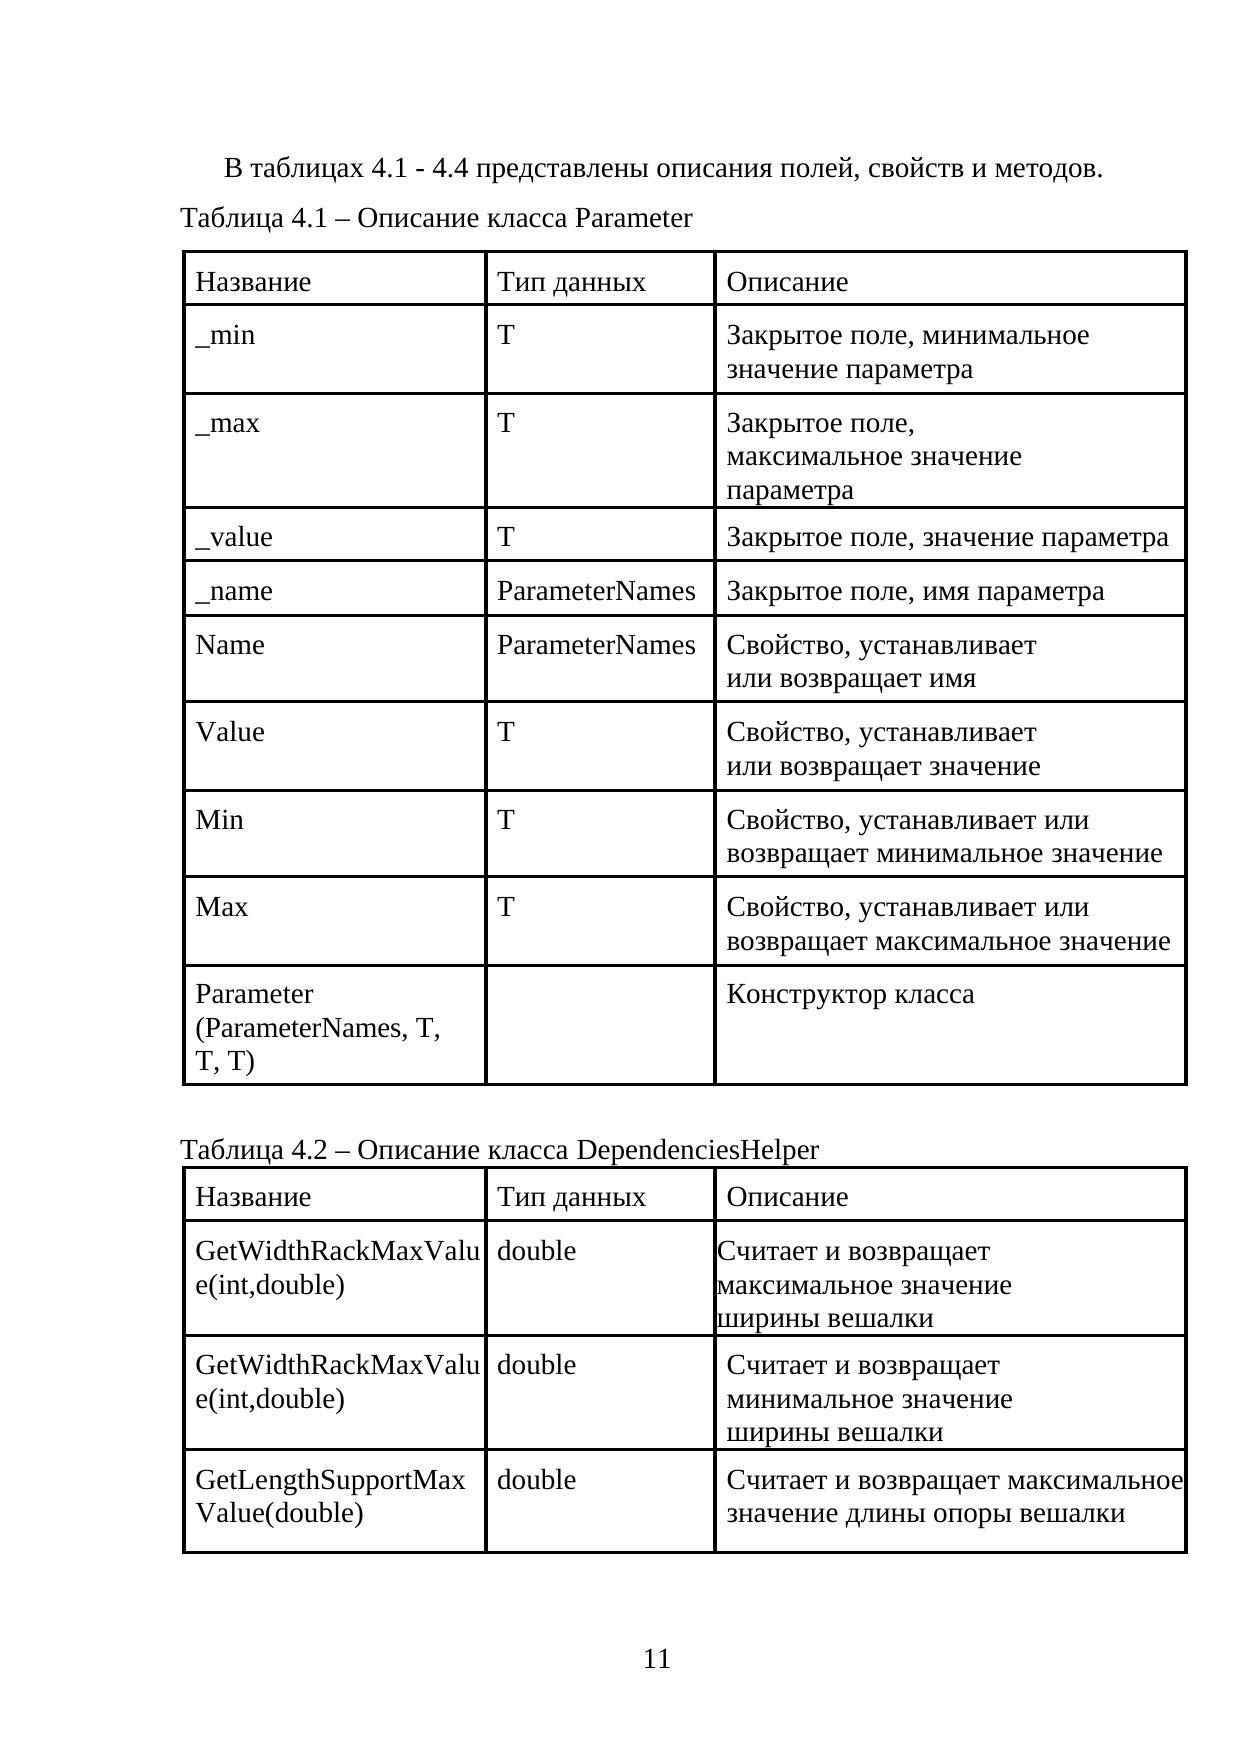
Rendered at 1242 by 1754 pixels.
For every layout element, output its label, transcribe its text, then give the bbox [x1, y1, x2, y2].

table_cell ParameterNames [488, 562, 713, 614]
table_cell Свойство, устанавливает или возвращает имя [717, 617, 1184, 700]
table_cell Name [186, 617, 484, 700]
table_cell Свойство, устанавливает или возвращает минимальное значение [717, 792, 1184, 875]
table_cell [488, 967, 713, 1083]
table_cell Считает и возвращает максимальное значение длины опоры вешалки [717, 1451, 1184, 1551]
table_cell GetLengthSupportMaxValue(double) [186, 1451, 484, 1551]
table_cell GetWidthRackMaxValue(int,double) [186, 1222, 484, 1334]
table_cell T [488, 703, 713, 788]
table_cell Считает и возвращает максимальное значение ширины вешалки [717, 1222, 1184, 1334]
table_cell double [488, 1222, 713, 1334]
table_cell Parameter (ParameterNames, T, T, T) [186, 967, 484, 1083]
table_header Описание [717, 253, 1184, 303]
table_header Тип данных [488, 1169, 713, 1219]
table_cell double [488, 1337, 713, 1448]
table_cell ParameterNames [488, 617, 713, 700]
table_cell double [488, 1451, 713, 1551]
table_cell T [488, 878, 713, 963]
table_cell Считает и возвращает минимальное значение ширины вешалки [717, 1337, 1184, 1448]
table_cell _value [186, 509, 484, 558]
table_cell Закрытое поле, имя параметра [717, 562, 1184, 614]
table_cell T [488, 792, 713, 875]
table_header Название [186, 1169, 484, 1219]
text В таблицах 4.1 - 4.4 представлены описания полей, свойств и методов. [223, 150, 1196, 183]
text Таблица 4.1 – Описание класса Parameter [180, 200, 1196, 234]
table_cell _min [186, 306, 484, 392]
table_cell Закрытое поле, максимальное значение параметра [717, 395, 1184, 506]
table_cell Закрытое поле, значение параметра [717, 509, 1184, 558]
table_cell T [488, 509, 713, 558]
table_header Название [186, 253, 484, 303]
table_cell Value [186, 703, 484, 788]
table_cell _name [186, 562, 484, 614]
table_cell Max [186, 878, 484, 963]
table_cell _max [186, 395, 484, 506]
table_cell Конструктор класса [717, 967, 1184, 1083]
text Таблица 4.2 – Описание класса DependenciesHelper [180, 1132, 1196, 1166]
table_cell Закрытое поле, минимальное значение параметра [717, 306, 1184, 392]
table_cell T [488, 395, 713, 506]
table_header Тип данных [488, 253, 713, 303]
table_cell GetWidthRackMaxValue(int,double) [186, 1337, 484, 1448]
table_cell Свойство, устанавливает или возвращает максимальное значение [717, 878, 1184, 963]
table_cell T [488, 306, 713, 392]
table_cell Min [186, 792, 484, 875]
table_header Описание [717, 1169, 1184, 1219]
table_cell Свойство, устанавливает или возвращает значение [717, 703, 1184, 788]
